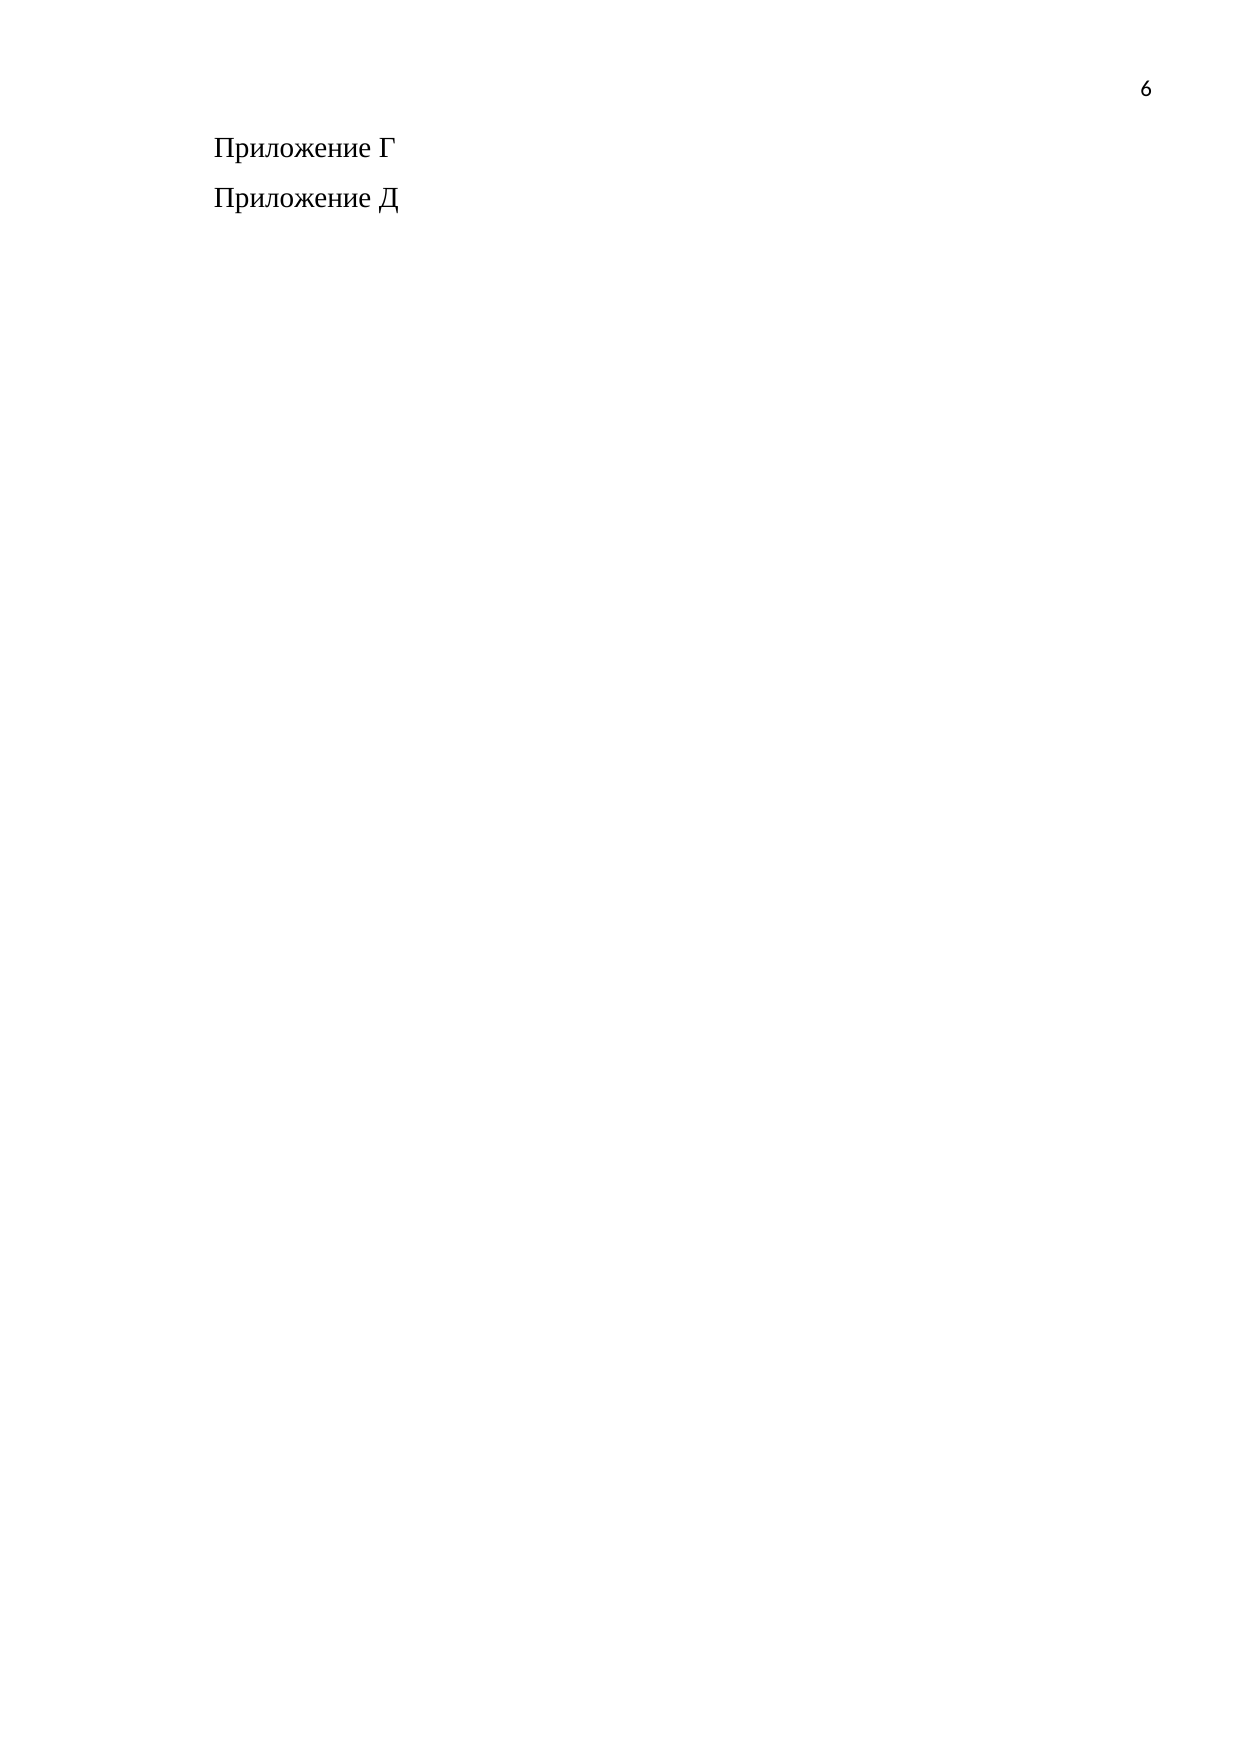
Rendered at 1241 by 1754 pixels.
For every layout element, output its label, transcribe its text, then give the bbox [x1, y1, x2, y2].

text Приложение Г [177, 130, 1152, 163]
text Приложение Д [177, 180, 1152, 213]
